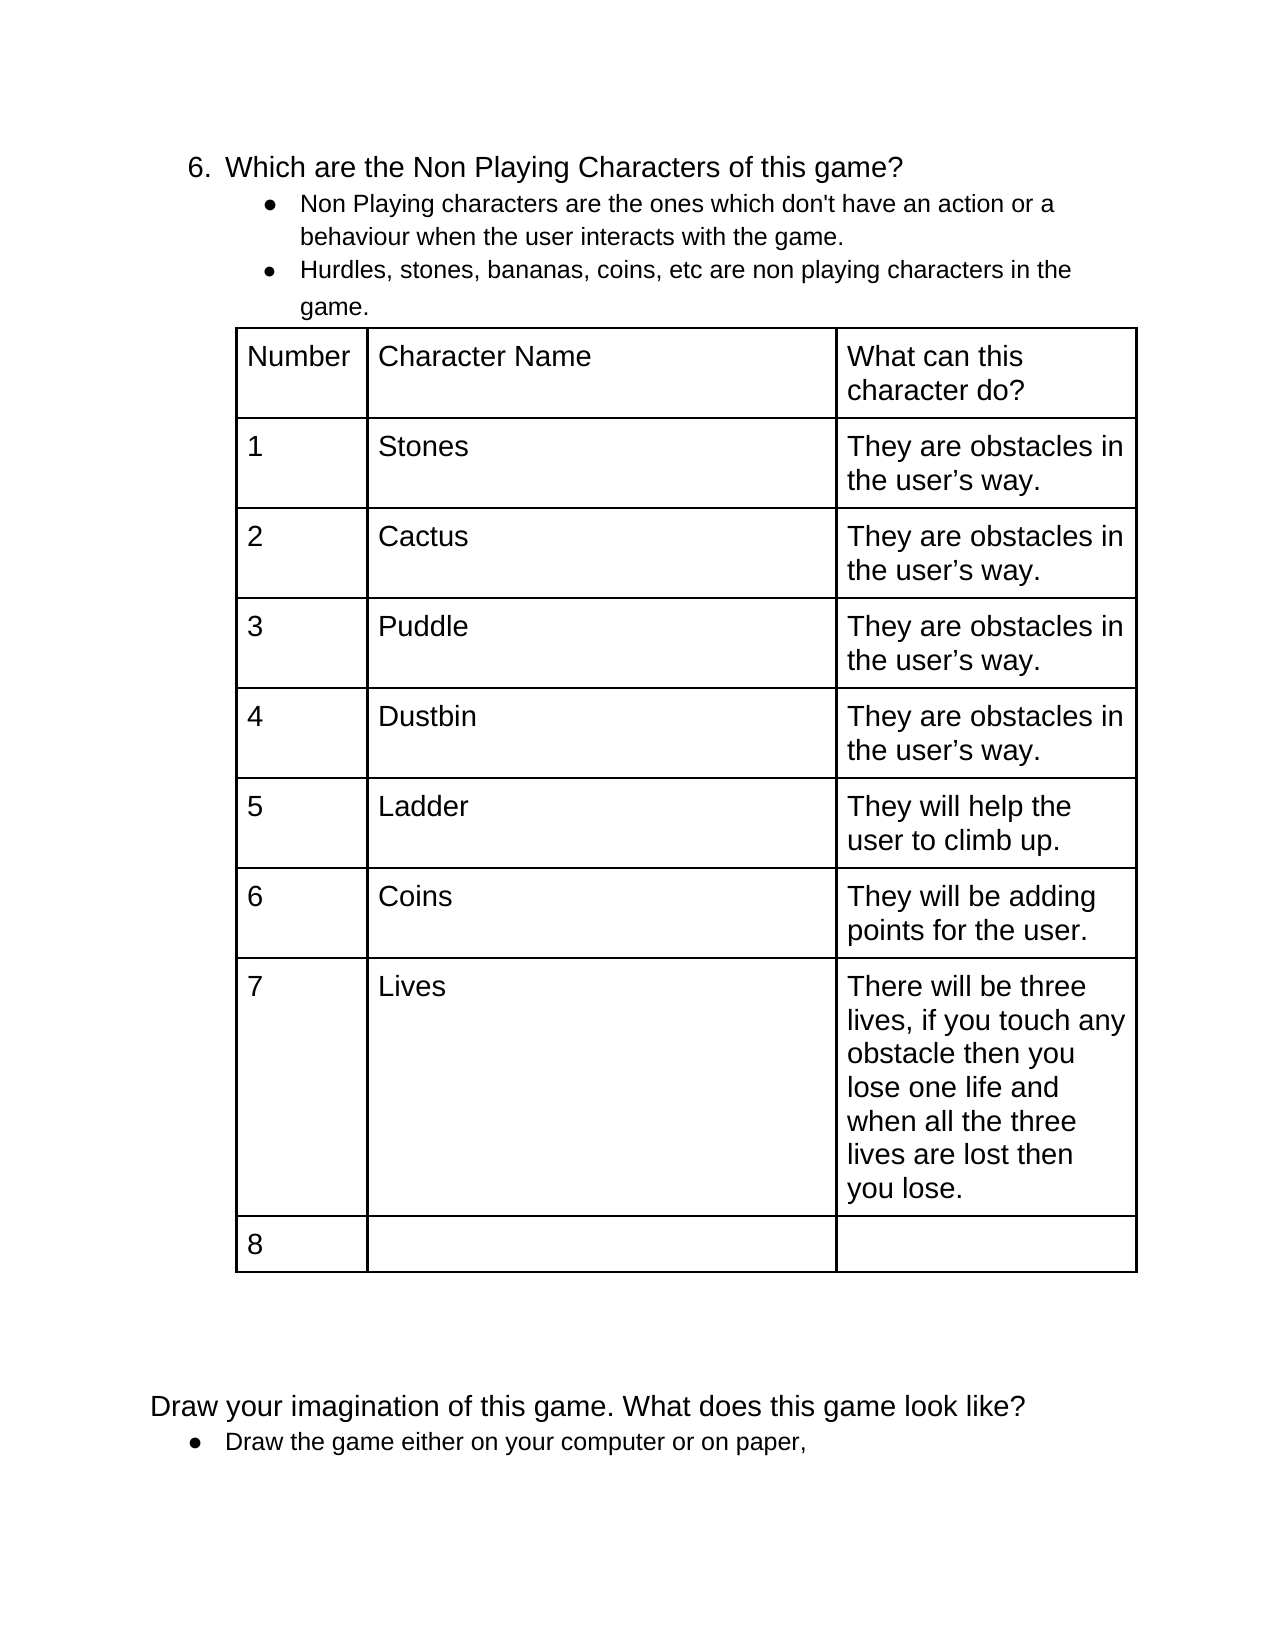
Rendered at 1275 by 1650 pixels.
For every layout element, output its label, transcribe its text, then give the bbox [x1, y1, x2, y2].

list Draw the game either on your computer or on paper, [187, 1427, 1125, 1456]
table_cell Dustbin [369, 689, 835, 777]
table_cell Ladder [369, 779, 835, 867]
text Draw your imagination of this game. What does this game look like? [150, 1389, 1125, 1422]
table_cell [838, 1217, 1135, 1271]
table_cell Puddle [369, 599, 835, 687]
table_cell 1 [238, 419, 366, 507]
table_cell They are obstacles in the user’s way. [838, 599, 1135, 687]
list Non Playing characters are the ones which don't have an action or a behaviour when the user interacts with the game. [262, 188, 1125, 250]
table_cell Lives [369, 959, 835, 1214]
list Which are the Non Playing Characters of this game? [187, 150, 1125, 183]
table_header Character Name [369, 329, 835, 417]
table_cell 4 [238, 689, 366, 777]
table_header Number [238, 329, 366, 417]
table_cell They will help the user to climb up. [838, 779, 1135, 867]
table_cell 6 [238, 869, 366, 957]
table_cell [369, 1217, 835, 1271]
table_cell There will be three lives, if you touch any obstacle then you lose one life and when all the three lives are lost then you lose. [838, 959, 1135, 1214]
table_cell 2 [238, 509, 366, 597]
table_cell 3 [238, 599, 366, 687]
table_cell They will be adding points for the user. [838, 869, 1135, 957]
table_header What can this character do? [838, 329, 1135, 417]
table_cell 5 [238, 779, 366, 867]
table_cell 7 [238, 959, 366, 1214]
table_cell They are obstacles in the user’s way. [838, 509, 1135, 597]
list Hurdles, stones, bananas, coins, etc are non playing characters in the game. [262, 254, 1125, 322]
table_cell Coins [369, 869, 835, 957]
table_cell Cactus [369, 509, 835, 597]
table_cell They are obstacles in the user’s way. [838, 689, 1135, 777]
table_cell 8 [238, 1217, 366, 1271]
table_cell They are obstacles in the user’s way. [838, 419, 1135, 507]
table_cell Stones [369, 419, 835, 507]
